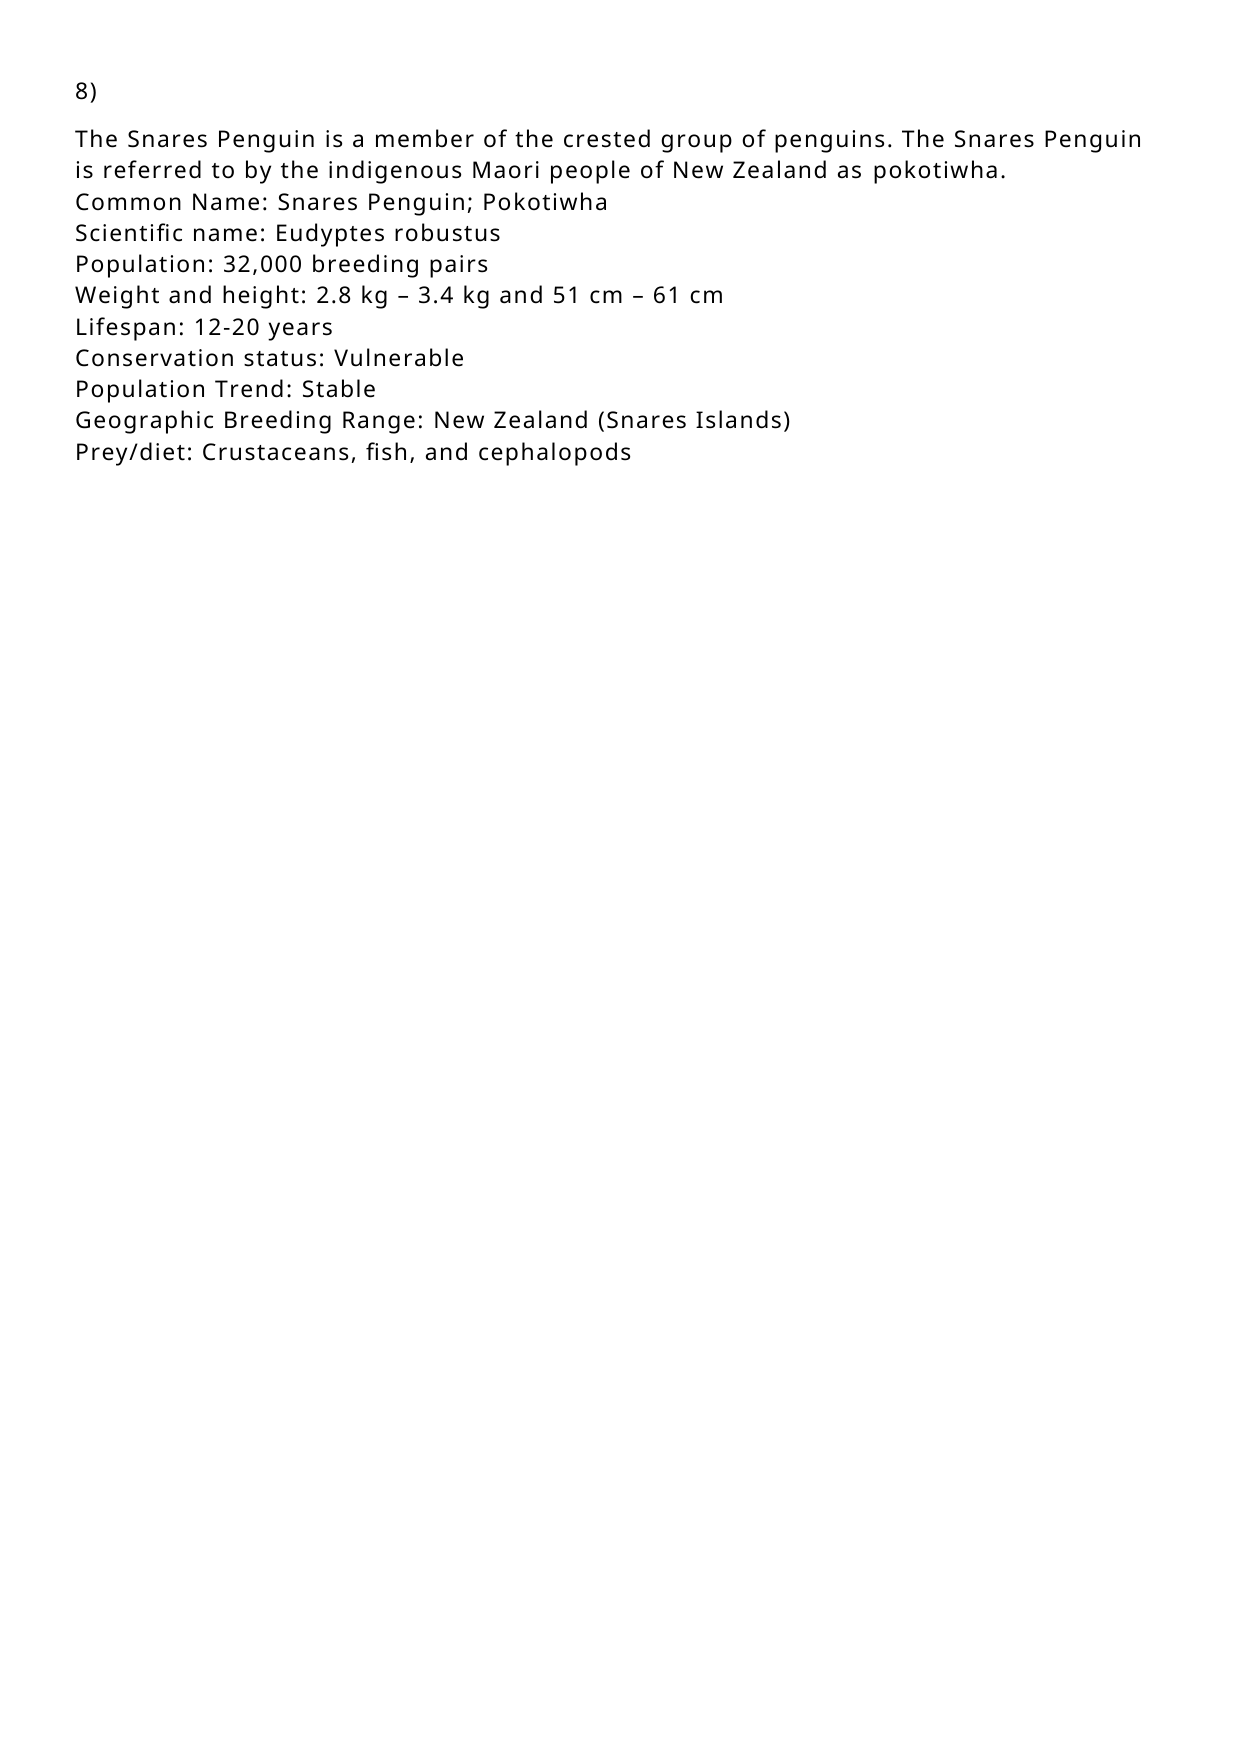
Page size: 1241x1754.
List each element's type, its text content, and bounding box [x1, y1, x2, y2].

text 8) [75, 75, 1165, 106]
text The Snares Penguin is a member of the crested group of penguins. The Snares Penguin is referred to by the indigenous Maori people of New Zealand as pokotiwha. Common Name: Snares Penguin; Pokotiwha Scientific name: Eudyptes robustus Population: 32,000 breeding pairs Weight and height: 2.8 kg – 3.4 kg and 51 cm – 61 cm Lifespan: 12-20 years Conservation status: Vulnerable Population Trend: Stable Geographic Breeding Range: New Zealand (Snares Islands) Prey/diet: Crustaceans, fish, and cephalopods [75, 123, 1165, 467]
